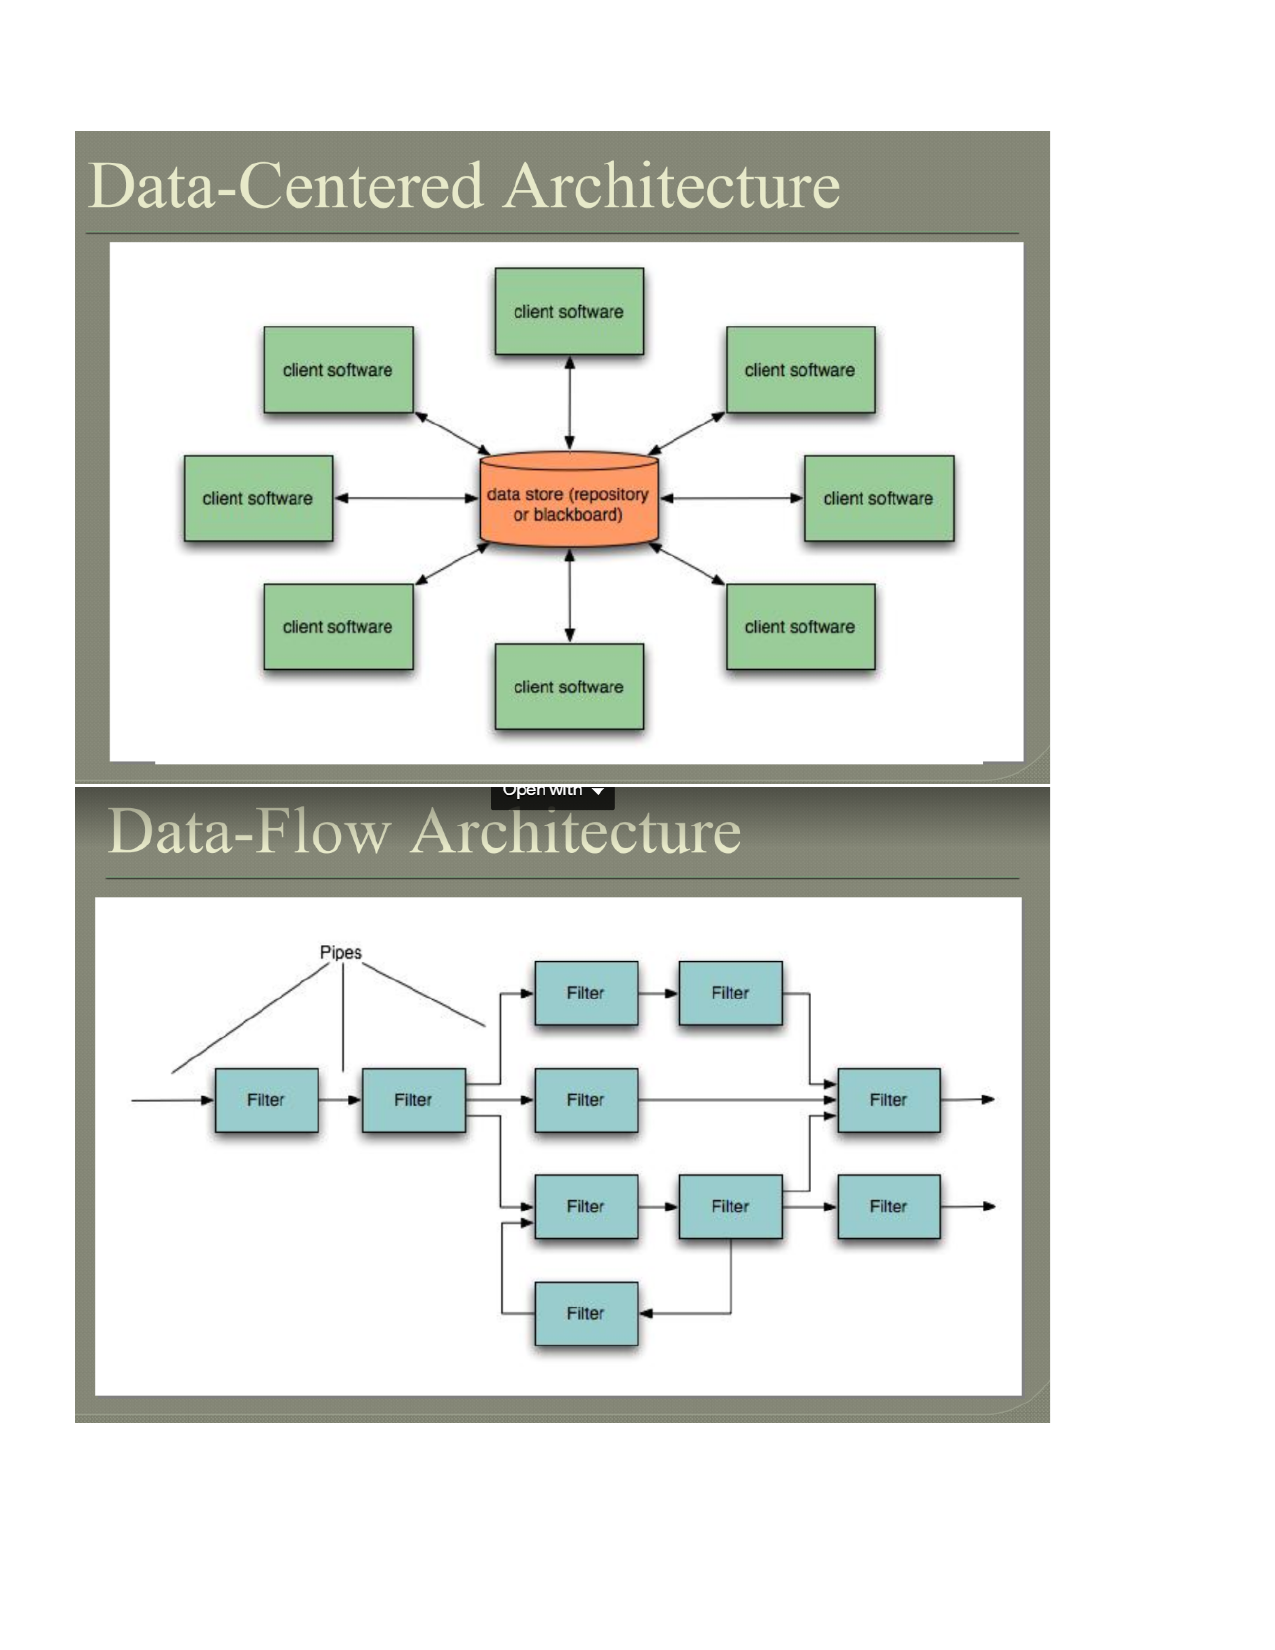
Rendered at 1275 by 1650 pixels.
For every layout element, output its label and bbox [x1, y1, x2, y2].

picture [75, 131, 1050, 784]
picture [75, 787, 1050, 1423]
